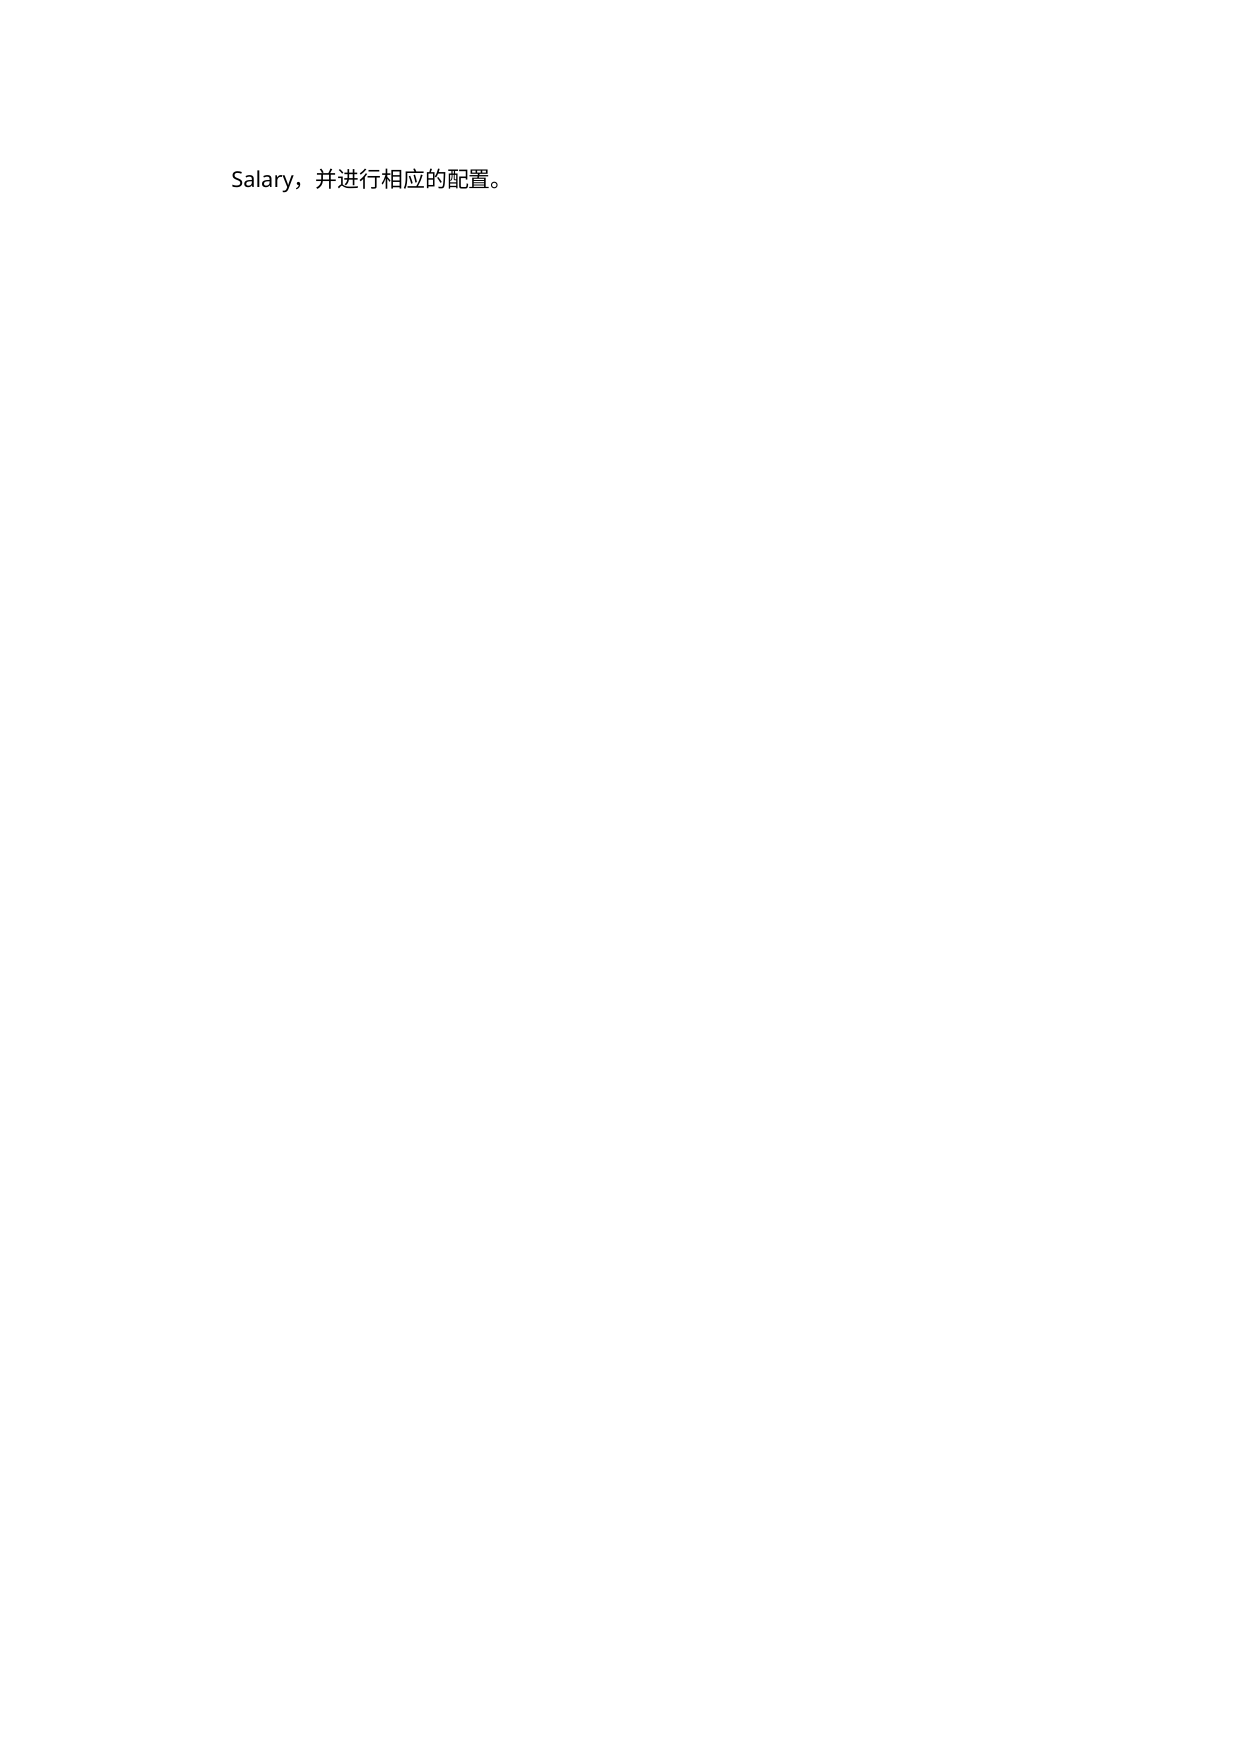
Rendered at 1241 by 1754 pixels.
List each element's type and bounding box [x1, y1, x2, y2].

text [231, 162, 1053, 194]
